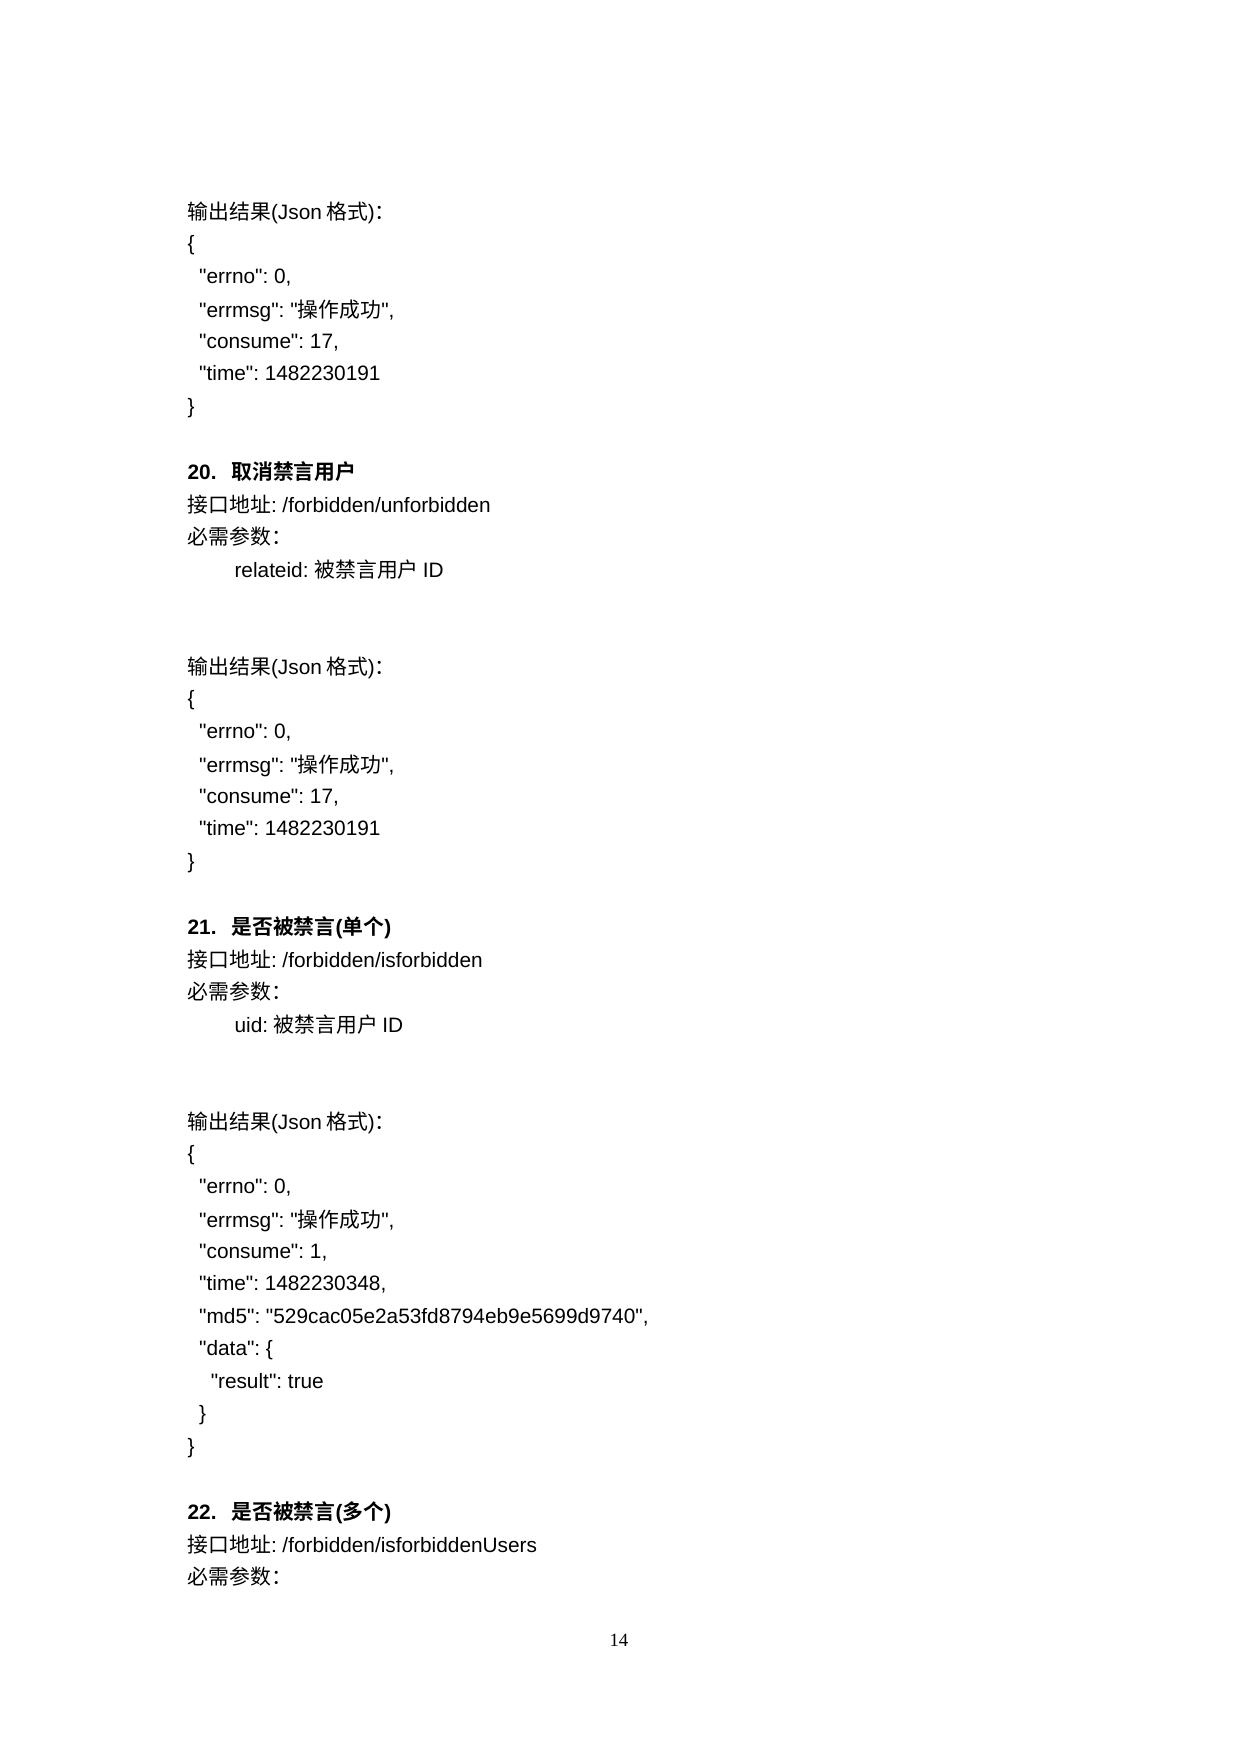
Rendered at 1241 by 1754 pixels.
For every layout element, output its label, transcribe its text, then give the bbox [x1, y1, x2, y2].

text } [187, 1429, 1053, 1462]
text 接口地址: /forbidden/isforbidden [187, 942, 1053, 974]
text "consume": 1, [187, 1234, 1053, 1267]
text "time": 1482230191 [187, 812, 1053, 844]
text } [187, 389, 1053, 422]
text "errmsg": "操作成功", [187, 1202, 1053, 1234]
text "errno": 0, [187, 1169, 1053, 1202]
text "errmsg": "操作成功", [187, 292, 1053, 324]
text "consume": 17, [187, 779, 1053, 812]
text 输出结果(Json格式)： { [187, 194, 1053, 259]
text 必需参数： [187, 974, 1053, 1007]
subtitle 是否被禁言(多个) [187, 1494, 1053, 1527]
text 必需参数： [187, 1559, 1053, 1592]
text 接口地址: /forbidden/isforbiddenUsers [187, 1527, 1053, 1559]
text relateid: 被禁言用户ID [234, 552, 1053, 584]
text "md5": "529cac05e2a53fd8794eb9e5699d9740", [187, 1299, 1053, 1332]
text "errmsg": "操作成功", [187, 747, 1053, 779]
text 输出结果(Json格式)： { [187, 649, 1053, 714]
subtitle 取消禁言用户 [187, 454, 1053, 487]
text 输出结果(Json格式)： { [187, 1104, 1053, 1169]
text "data": { [187, 1332, 1053, 1364]
text "time": 1482230348, [187, 1267, 1053, 1299]
text "errno": 0, [187, 259, 1053, 292]
text 接口地址: /forbidden/unforbidden [187, 487, 1053, 519]
text "time": 1482230191 [187, 357, 1053, 389]
text uid: 被禁言用户ID [234, 1007, 1053, 1039]
subtitle 是否被禁言(单个) [187, 909, 1053, 942]
text } [187, 844, 1053, 877]
text 必需参数： [187, 519, 1053, 552]
text "errno": 0, [187, 714, 1053, 747]
text "result": true [187, 1364, 1053, 1397]
text } [187, 1397, 1053, 1429]
text "consume": 17, [187, 324, 1053, 357]
